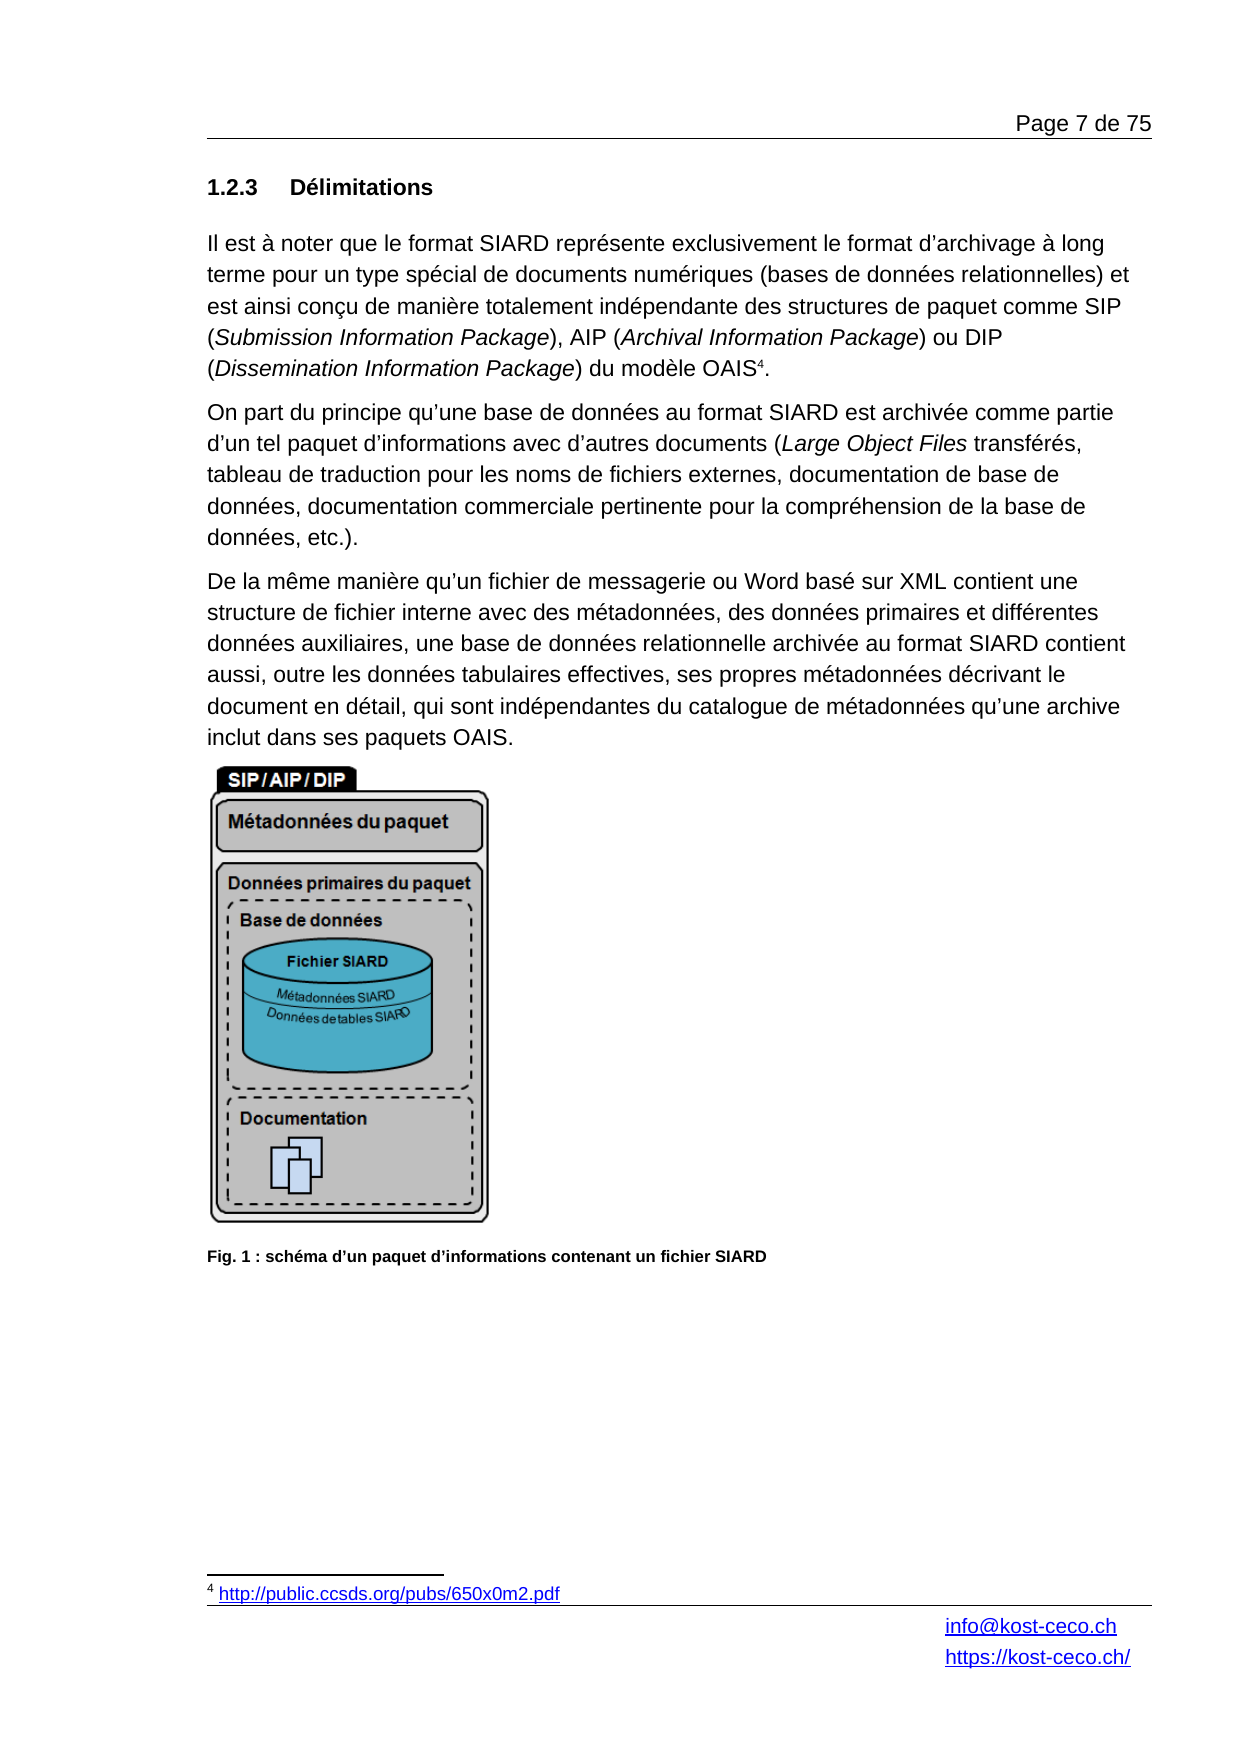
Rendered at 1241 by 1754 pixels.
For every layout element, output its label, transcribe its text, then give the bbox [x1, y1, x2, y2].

text Il est à noter que le format SIARD représente exclusivement le format d’archivage à long terme pour un type spécial de documents numériques (bases de données relationnelles) et est ainsi conçu de manière totalement indépendante des structures de paquet comme SIP (Submission Information Package), AIP (Archival Information Package) ou DIP (Dissemination Information Package) du modèle OAIS. [207, 227, 1152, 383]
subtitle Délimitations [207, 170, 1152, 202]
text On part du principe qu’une base de données au format SIARD est archivée comme partie d’un tel paquet d’informations avec d’autres documents (Large Object Files transférés, tableau de traduction pour les noms de fichiers externes, documentation de base de données, documentation commerciale pertinente pour la compréhension de la base de données, etc.). [207, 395, 1152, 552]
text Fig. 1 : schéma d’un paquet d’informations contenant un fichier SIARD [207, 1238, 1152, 1269]
text De la même manière qu’un fichier de messagerie ou Word basé sur XML contient une structure de fichier interne avec des métadonnées, des données primaires et différentes données auxiliaires, une base de données relationnelle archivée au format SIARD contient aussi, outre les données tabulaires effectives, ses propres métadonnées décrivant le document en détail, qui sont indépendantes du catalogue de métadonnées qu’une archive inclut dans ses paquets OAIS. [207, 564, 1152, 752]
picture [206, 764, 492, 1226]
